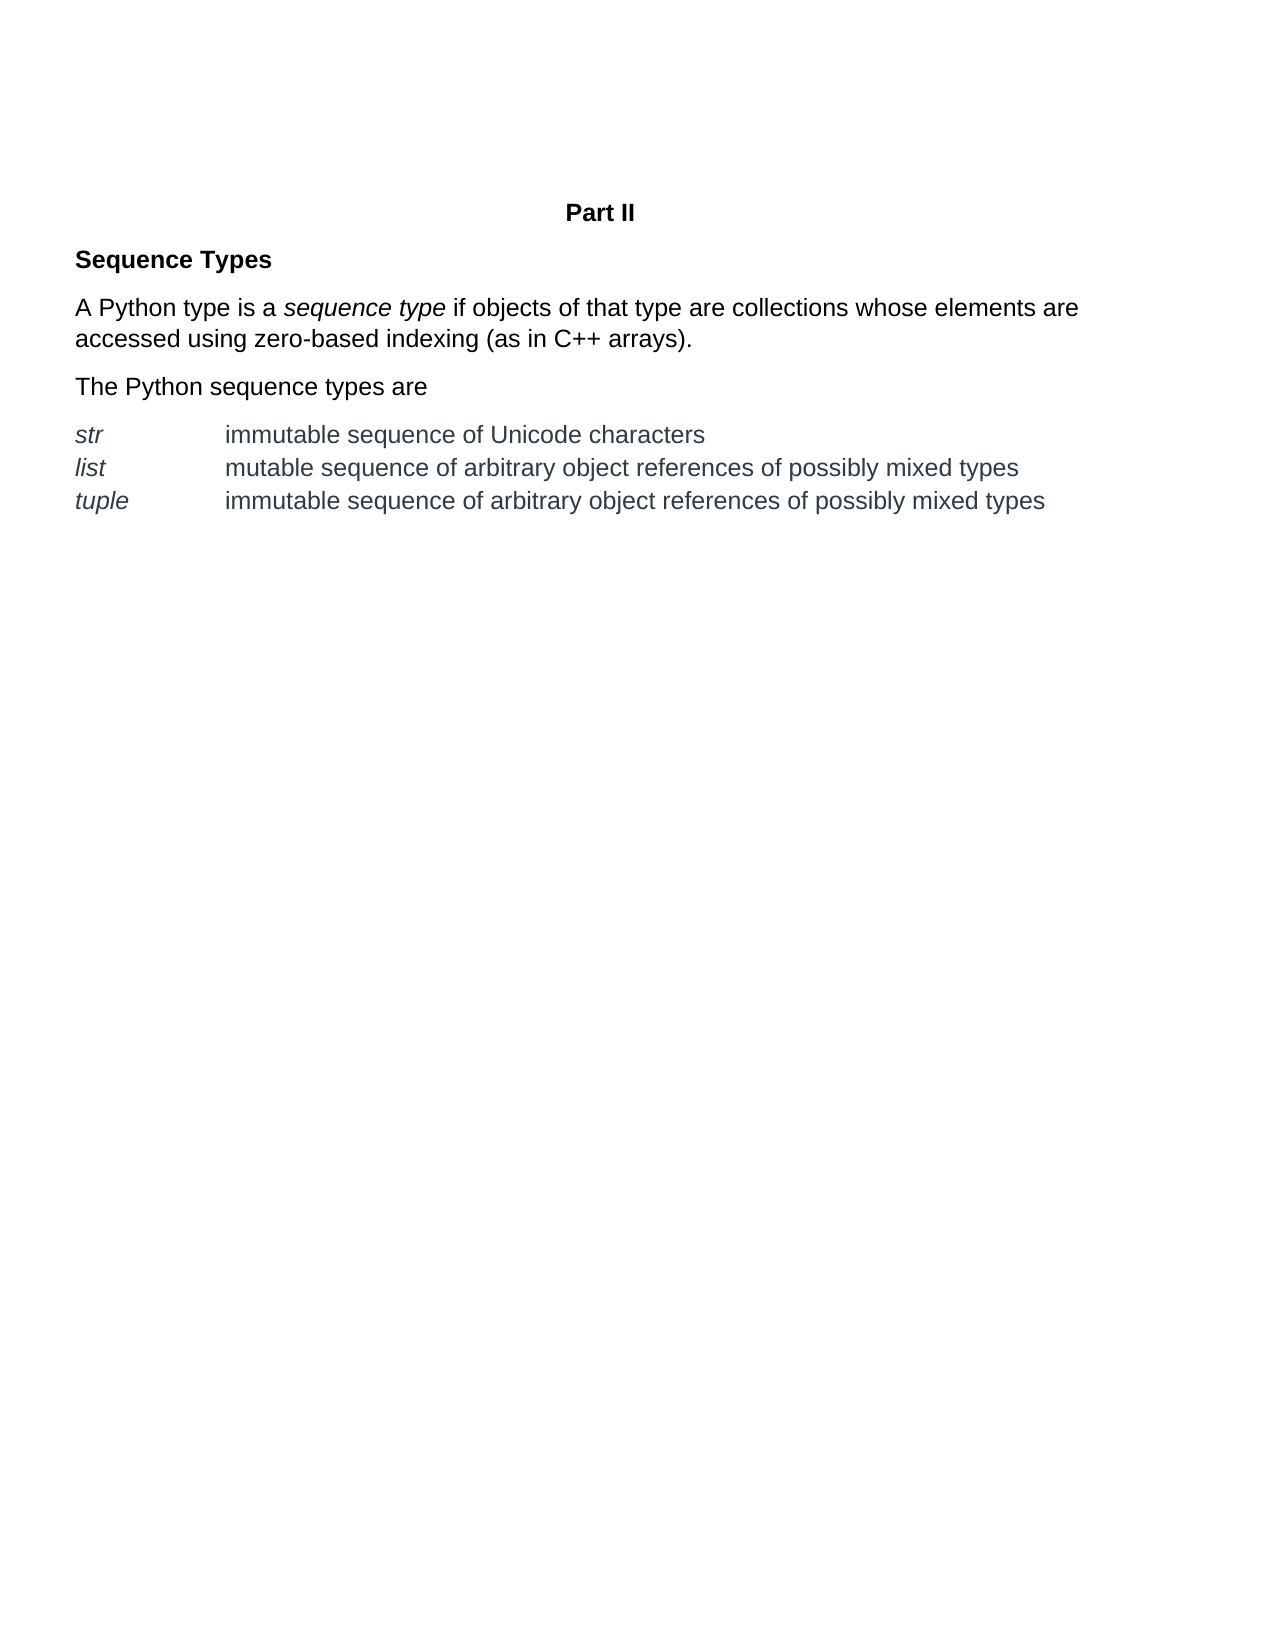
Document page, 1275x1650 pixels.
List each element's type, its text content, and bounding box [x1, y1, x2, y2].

text A Python type is a sequence type if objects of that type are collections whose elements are accessed using zero-based indexing (as in C++ arrays). [75, 293, 1125, 353]
list tuple immutable sequence of arbitrary object references of possibly mixed types [75, 486, 1125, 514]
text The Python sequence types are [75, 372, 1125, 401]
text Sequence Types [75, 245, 1125, 274]
list str immutable sequence of Unicode characters [75, 419, 1125, 448]
list list mutable sequence of arbitrary object references of possibly mixed types [75, 453, 1125, 481]
text Part II [75, 198, 1125, 226]
